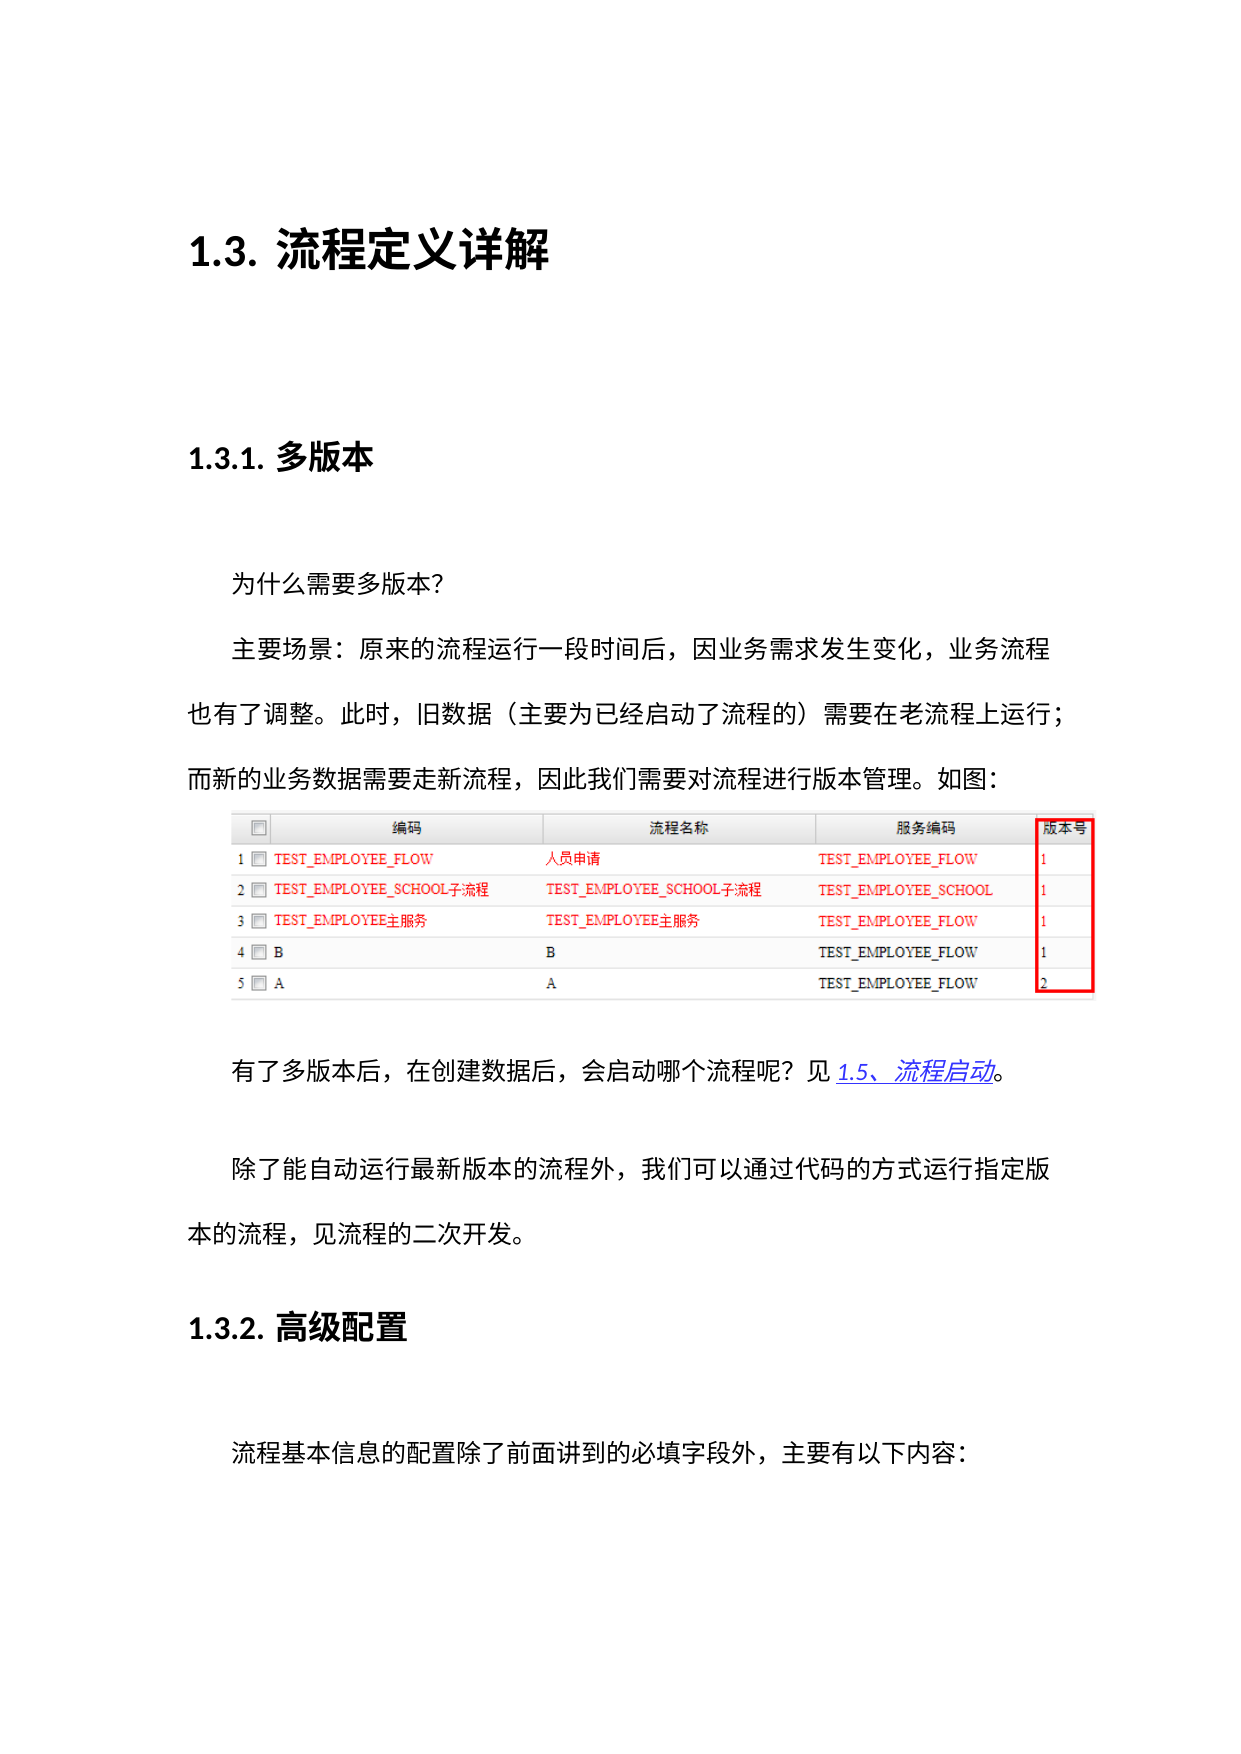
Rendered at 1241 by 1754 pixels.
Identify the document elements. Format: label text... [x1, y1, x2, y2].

picture [231, 810, 1097, 1001]
text 为什么需要多版本？ [187, 550, 1053, 615]
list 多版本 [187, 423, 1053, 488]
text 除了能自动运行最新版本的流程外，我们可以通过代码的方式运行指定版本的流程，见流程的二次开发。 [187, 1135, 1053, 1265]
list 高级配置 [187, 1292, 1053, 1357]
list 流程定义详解 [187, 197, 1053, 295]
text 有了多版本后，在创建数据后，会启动哪个流程呢？见1.5、流程启动。 [187, 1037, 1053, 1102]
text 流程基本信息的配置除了前面讲到的必填字段外，主要有以下内容： [231, 1419, 1053, 1484]
text 主要场景：原来的流程运行一段时间后，因业务需求发生变化，业务流程也有了调整。此时，旧数据（主要为已经启动了流程的）需要在老流程上运行；而新的业务数据需要走新流程，因此我们需要对流程进行版本管理。如图： [187, 615, 1053, 810]
